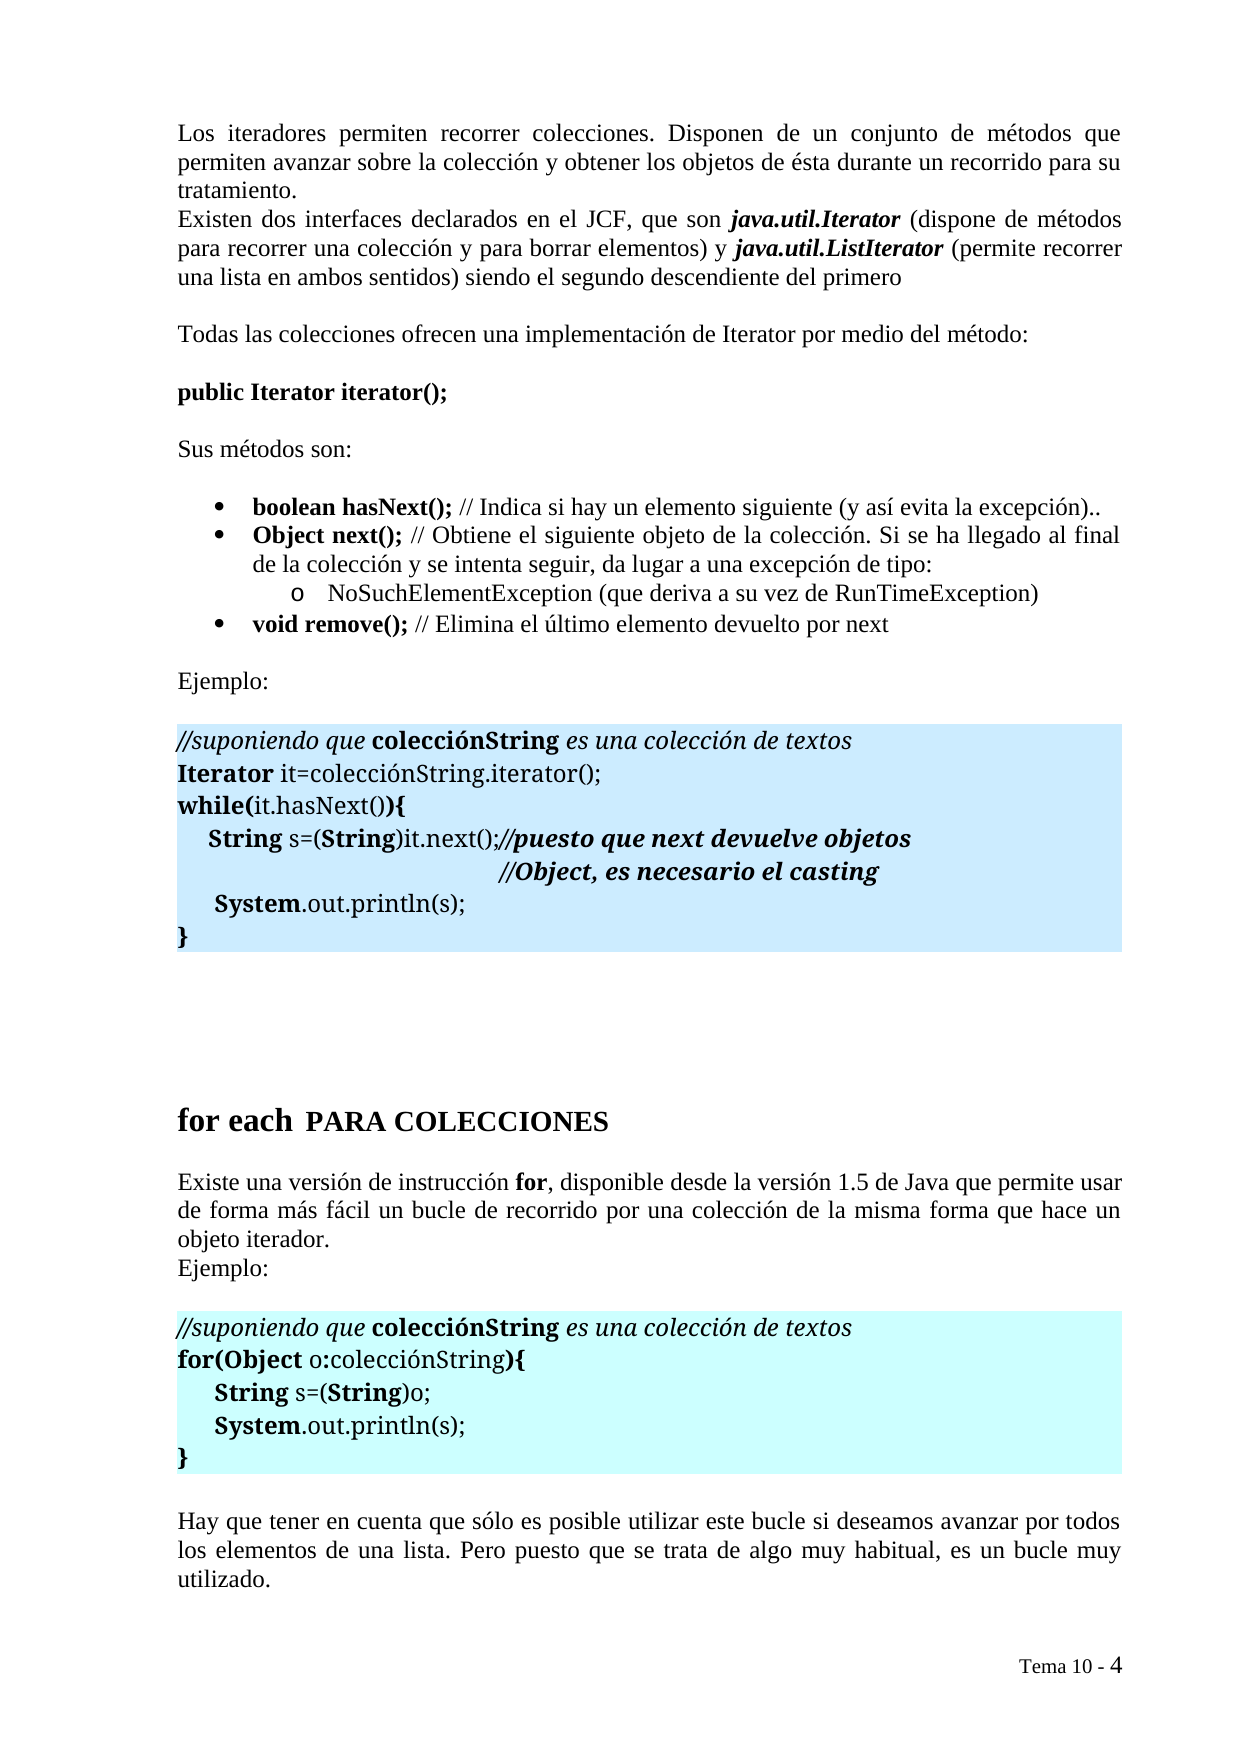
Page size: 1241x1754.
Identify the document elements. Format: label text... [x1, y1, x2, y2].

text Existen dos interfaces declarados en el JCF, que son java.util.Iterator (dispone de métodos para recorrer una colección y para borrar elementos) y java.util.ListIterator (permite recorrer una lista en ambos sentidos) siendo el segundo descendiente del primero [177, 204, 1122, 291]
text } [177, 1441, 1122, 1474]
text //suponiendo que colecciónString es una colección de textos [177, 724, 1122, 757]
text Ejemplo: [177, 1253, 1122, 1282]
text Todas las colecciones ofrecen una implementación de Iterator por medio del método: [177, 319, 1122, 348]
text public Iterator iterator(); [177, 377, 1122, 406]
list NoSuchElementException (que deriva a su vez de RunTimeException) [290, 578, 1122, 609]
text System.out.println(s); [177, 887, 1122, 919]
text Hay que tener en cuenta que sólo es posible utilizar este bucle si deseamos avanzar por todos los elementos de una lista. Pero puesto que se trata de algo muy habitual, es un bucle muy utilizado. [177, 1506, 1122, 1592]
text String s=(String)it.next();//puesto que next devuelve objetos [177, 822, 1122, 854]
text Iterator it=colecciónString.iterator(); [177, 757, 1122, 789]
text //Object, es necesario el casting [177, 854, 1122, 887]
text Sus métodos son: [177, 434, 1122, 463]
text for(Object o:colecciónString){ [177, 1343, 1122, 1376]
text //suponiendo que colecciónString es una colección de textos [177, 1311, 1122, 1343]
text Los iteradores permiten recorrer colecciones. Disponen de un conjunto de métodos que permiten avanzar sobre la colección y obtener los objetos de ésta durante un recorrido para su tratamiento. [177, 118, 1122, 204]
text Ejemplo: [177, 666, 1122, 695]
text } [177, 919, 1122, 952]
text while(it.hasNext()){ [177, 789, 1122, 822]
list boolean hasNext(); // Indica si hay un elemento siguiente (y así evita la excepción).. [215, 492, 1122, 521]
text String s=(String)o; [177, 1376, 1122, 1408]
text System.out.println(s); [177, 1408, 1122, 1441]
text Existe una versión de instrucción for, disponible desde la versión 1.5 de Java que permite usar de forma más fácil un bucle de recorrido por una colección de la misma forma que hace un objeto iterador. [177, 1167, 1122, 1253]
list Object next(); // Obtiene el siguiente objeto de la colección. Si se ha llegado al final de la colección y se intenta seguir, da lugar a una excepción de tipo: [215, 521, 1122, 578]
text for each PARA COLECCIONES [177, 1100, 1122, 1138]
list void remove(); // Elimina el último elemento devuelto por next [215, 609, 1122, 638]
